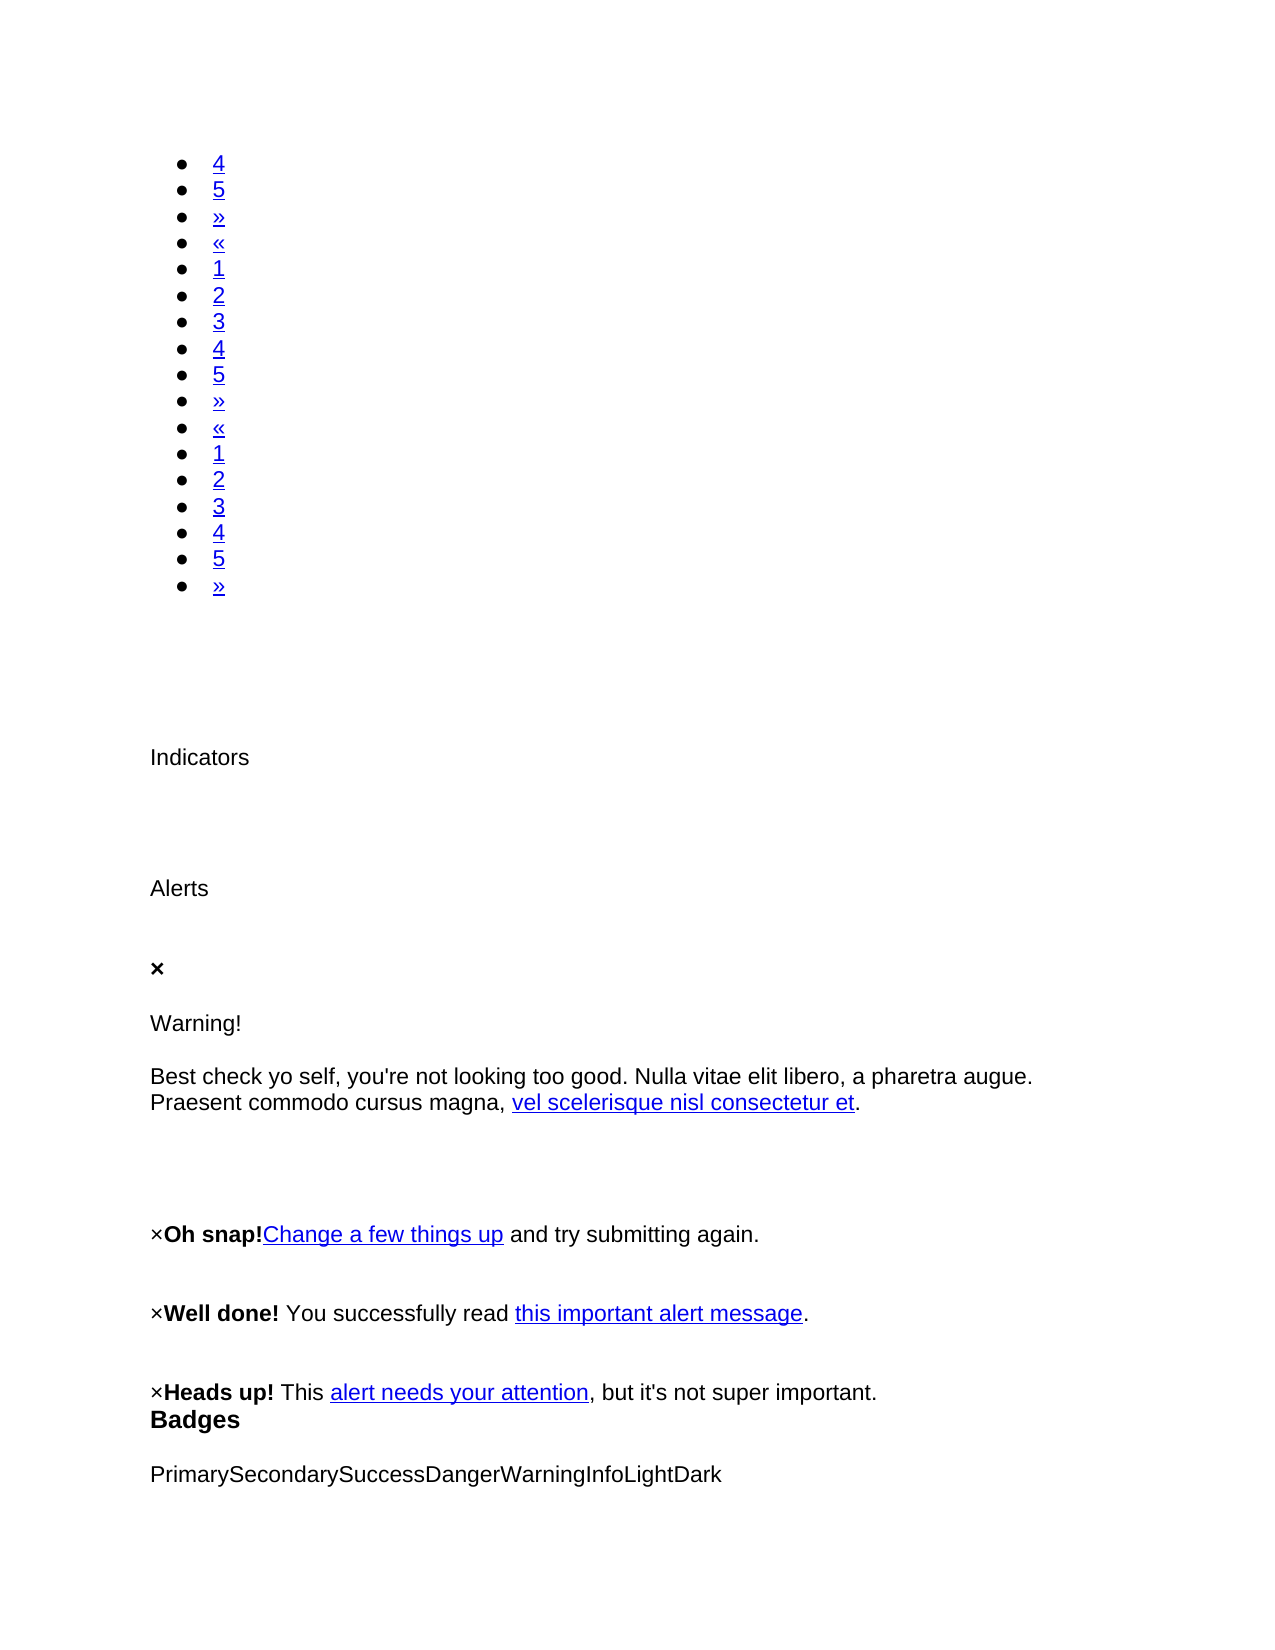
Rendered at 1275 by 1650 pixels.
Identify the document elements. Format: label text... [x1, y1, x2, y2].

text ×Heads up! This alert needs your attention, but it's not super important. [150, 1379, 1125, 1405]
list 4 [175, 150, 1125, 176]
list 5 [175, 545, 1125, 572]
list « [175, 229, 1125, 255]
list » [175, 203, 1125, 229]
list 1 [175, 255, 1125, 282]
list 4 [175, 334, 1125, 361]
list » [175, 387, 1125, 413]
list 5 [175, 361, 1125, 387]
list 5 [175, 176, 1125, 203]
text ×Well done! You successfully read this important alert message. [150, 1300, 1125, 1326]
text Indicators [150, 744, 1125, 770]
subtitle Badges [150, 1405, 1125, 1434]
list 2 [175, 282, 1125, 308]
list « [175, 413, 1125, 440]
list 3 [175, 308, 1125, 334]
subtitle × [150, 954, 1125, 983]
text Best check yo self, you're not looking too good. Nulla vitae elit libero, a pharetra augue. Praesent commodo cursus magna, vel scelerisque nisl consectetur et. [150, 1063, 1125, 1115]
list 4 [175, 519, 1125, 545]
list » [175, 572, 1125, 598]
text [150, 1461, 1125, 1487]
text ×Oh snap!Change a few things up and try submitting again. [150, 1221, 1125, 1247]
text Warning! [150, 1010, 1125, 1036]
list 3 [175, 493, 1125, 519]
list 1 [175, 440, 1125, 466]
text Alerts [150, 875, 1125, 901]
list 2 [175, 466, 1125, 493]
